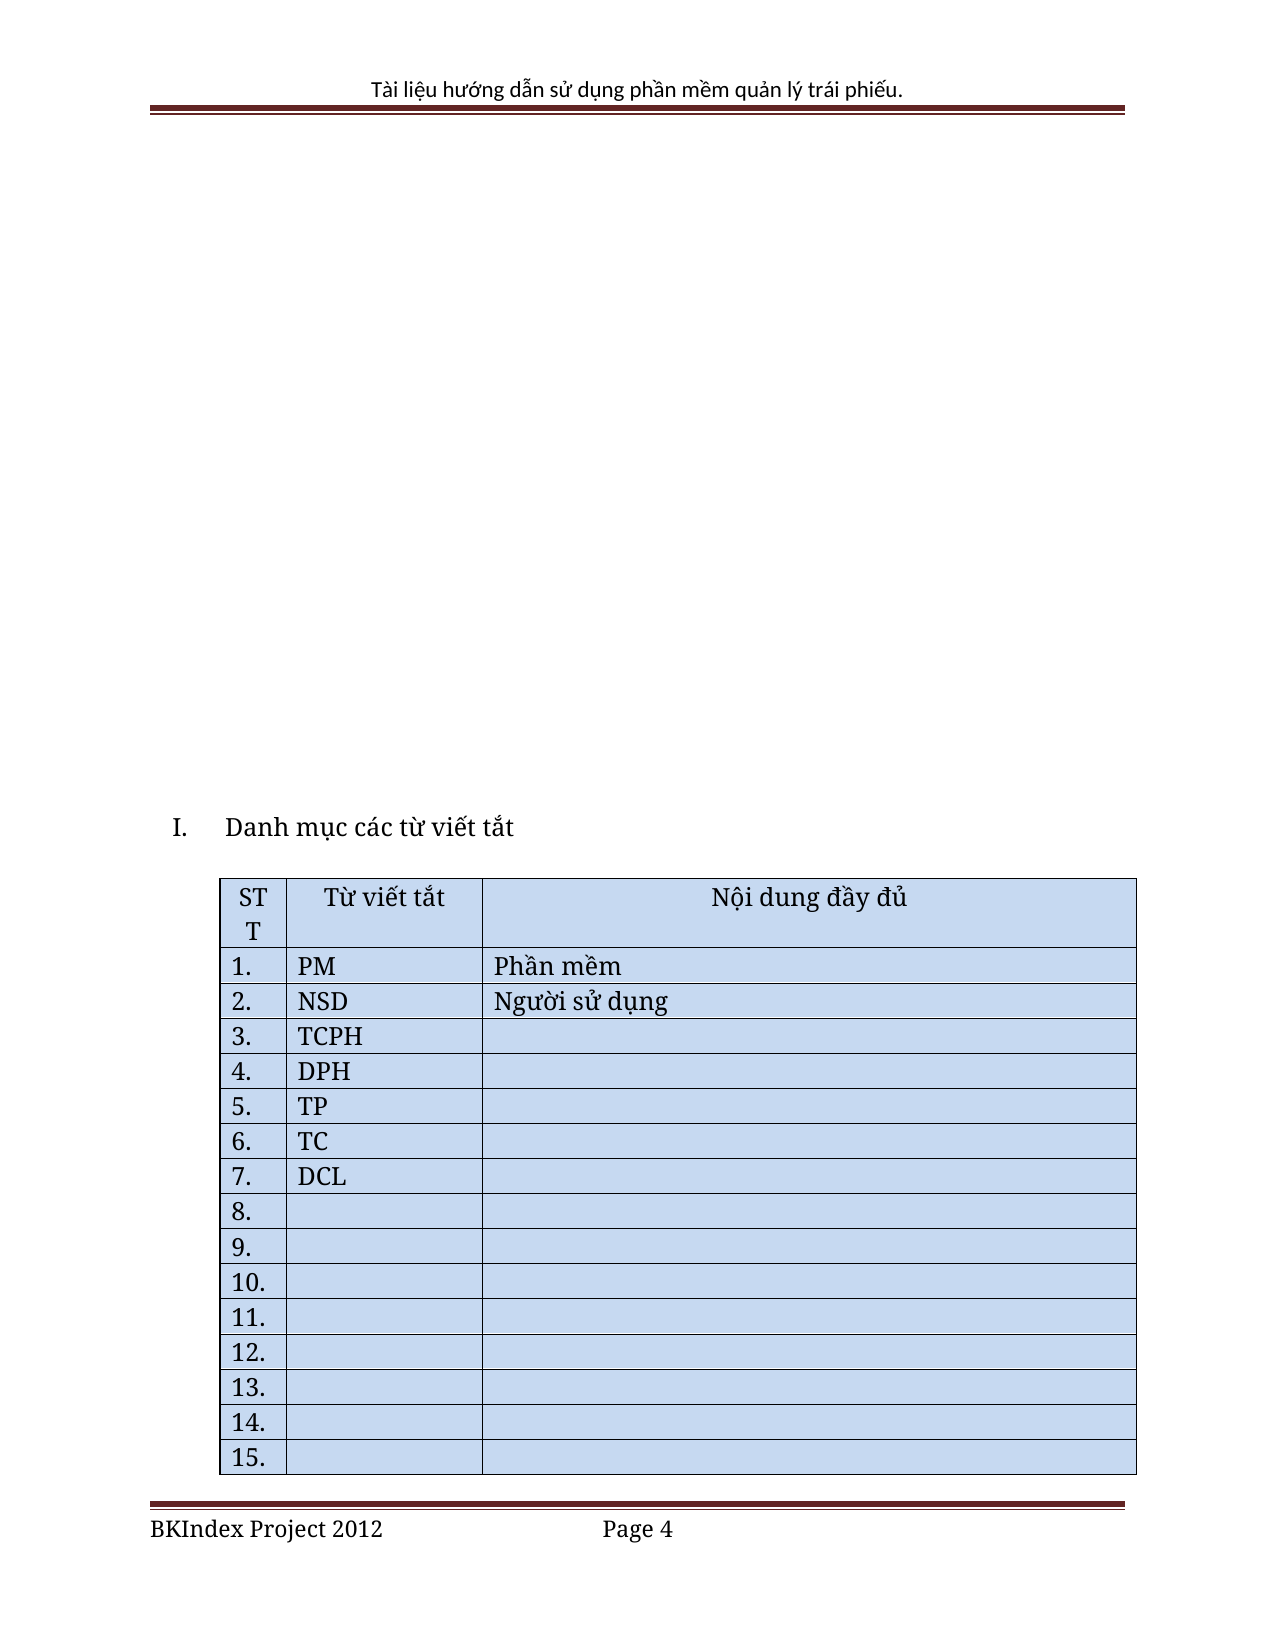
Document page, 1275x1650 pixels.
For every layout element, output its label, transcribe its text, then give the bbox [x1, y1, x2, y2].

table_cell [483, 1194, 1136, 1228]
table_cell [483, 1299, 1136, 1333]
list Danh mục các từ viết tắt [187, 810, 1125, 844]
table_cell [483, 1264, 1136, 1298]
table_cell 15. [221, 1440, 286, 1474]
table_cell TCPH [287, 1019, 482, 1053]
table_cell 13. [221, 1370, 286, 1404]
table_cell [287, 1264, 482, 1298]
table_cell PM [287, 948, 482, 982]
table_cell [483, 1440, 1136, 1474]
table_cell 3. [221, 1019, 286, 1053]
table_header STT [221, 879, 286, 947]
table_cell 11. [221, 1299, 286, 1333]
table_cell 14. [221, 1405, 286, 1439]
table_cell [483, 1370, 1136, 1404]
table_cell [287, 1335, 482, 1368]
table_cell [483, 1159, 1136, 1193]
table_cell [483, 1335, 1136, 1368]
table_cell 12. [221, 1335, 286, 1368]
table_cell [483, 1229, 1136, 1263]
table_cell [287, 1405, 482, 1439]
table_cell TC [287, 1124, 482, 1158]
table_cell 4. [221, 1054, 286, 1088]
table_cell TP [287, 1089, 482, 1123]
table_cell 10. [221, 1264, 286, 1298]
table_cell DCL [287, 1159, 482, 1193]
table_cell [287, 1440, 482, 1474]
table_cell 7. [221, 1159, 286, 1193]
table_cell 2. [221, 984, 286, 1017]
table_cell 8. [221, 1194, 286, 1228]
table_cell 9. [221, 1229, 286, 1263]
table_cell DPH [287, 1054, 482, 1088]
table_cell [483, 1054, 1136, 1088]
table_cell Người sử dụng [483, 984, 1136, 1017]
table_cell [287, 1194, 482, 1228]
table_cell 5. [221, 1089, 286, 1123]
table_cell Phần mềm [483, 948, 1136, 982]
table_cell 1. [221, 948, 286, 982]
table_header Từ viết tắt [287, 879, 482, 947]
table_header Nội dung đầy đủ [483, 879, 1136, 947]
table_cell [287, 1229, 482, 1263]
table_cell [483, 1124, 1136, 1158]
table_cell [483, 1405, 1136, 1439]
table_cell [483, 1019, 1136, 1053]
table_cell 6. [221, 1124, 286, 1158]
table_cell [483, 1089, 1136, 1123]
table_cell NSD [287, 984, 482, 1017]
table_cell [287, 1370, 482, 1404]
table_cell [287, 1299, 482, 1333]
